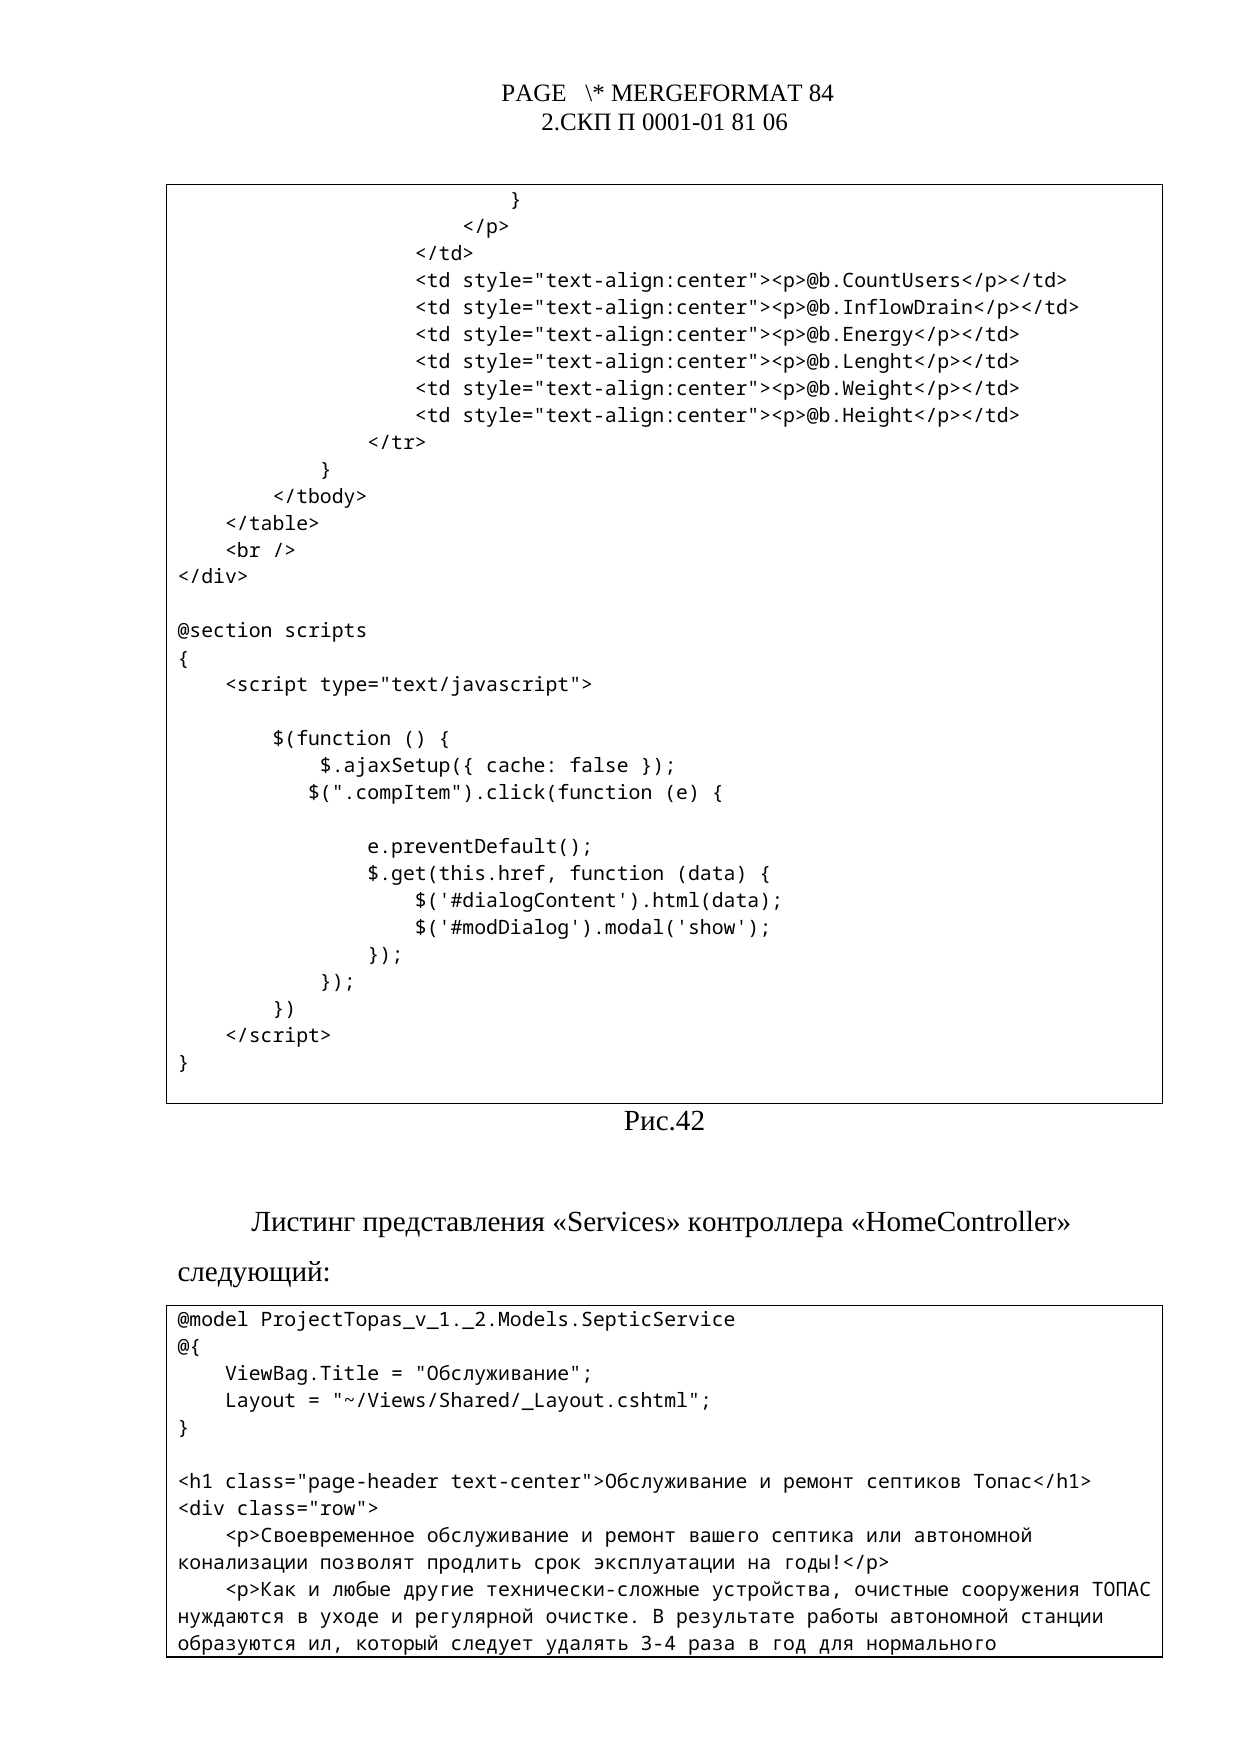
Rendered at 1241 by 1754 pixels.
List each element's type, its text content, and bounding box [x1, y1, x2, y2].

text Листинг представления «Services» контроллера «HomeController» следующий: [177, 1204, 1152, 1288]
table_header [167, 1306, 1162, 1656]
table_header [167, 185, 1162, 1102]
text Рис.42 [177, 1104, 1152, 1137]
